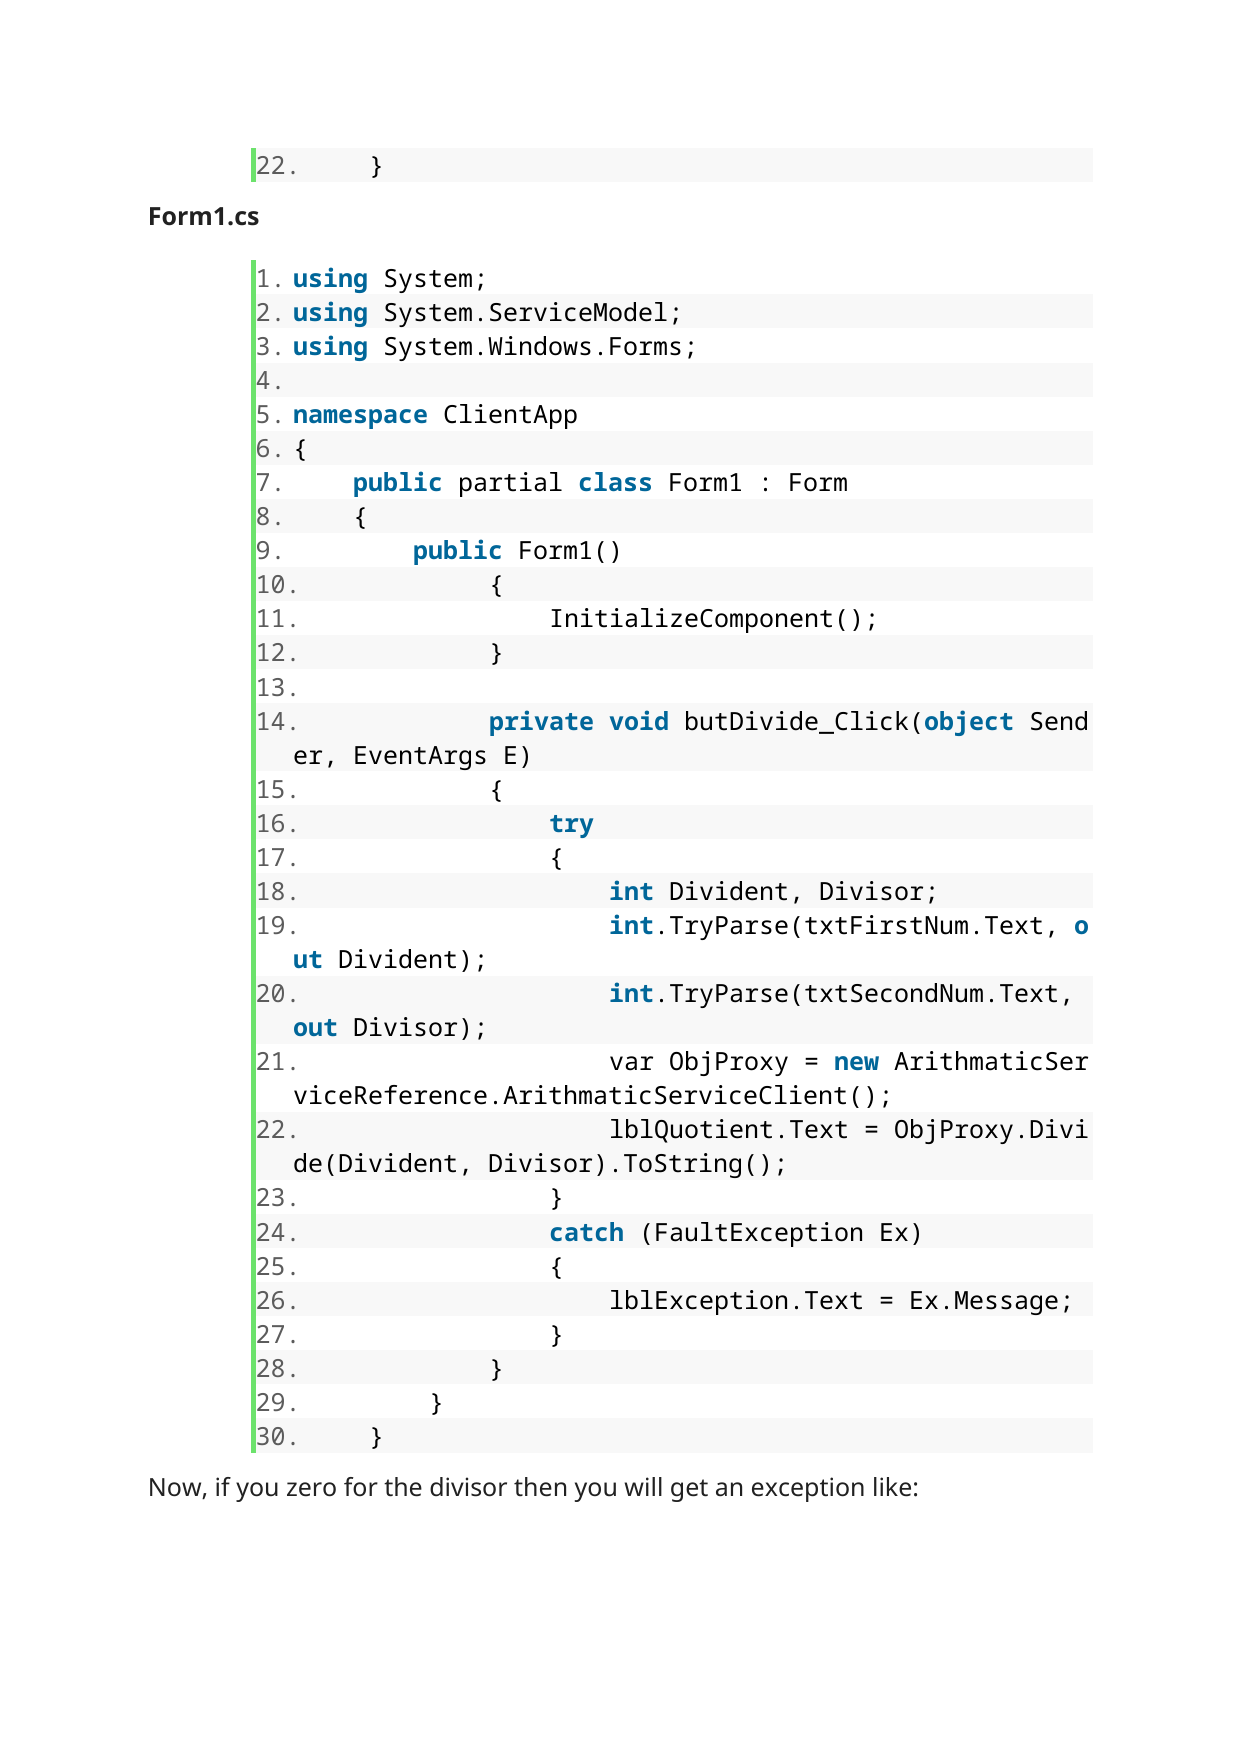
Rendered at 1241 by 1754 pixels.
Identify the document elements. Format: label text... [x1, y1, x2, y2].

list } [256, 1316, 1093, 1350]
list using System; [256, 260, 1093, 294]
list } [256, 1350, 1093, 1384]
list { [256, 431, 1093, 465]
list { [256, 771, 1093, 805]
list public partial class Form1 : Form [256, 465, 1093, 499]
list { [256, 567, 1093, 601]
list public Form1() [256, 533, 1093, 567]
list catch (FaultException Ex) [256, 1214, 1093, 1248]
list } [256, 1180, 1093, 1214]
list { [256, 1248, 1093, 1282]
list try [256, 805, 1093, 839]
list { [256, 839, 1093, 873]
list } [256, 1384, 1093, 1418]
list } [256, 635, 1093, 669]
list using System.ServiceModel; [256, 294, 1093, 328]
list private void butDivide_Click(object Sender, EventArgs E) [256, 703, 1093, 771]
list var ObjProxy = new ArithmaticServiceReference.ArithmaticServiceClient(); [256, 1044, 1093, 1112]
list lblQuotient.Text = ObjProxy.Divide(Divident, Divisor).ToString(); [256, 1112, 1093, 1180]
list { [256, 499, 1093, 533]
list int.TryParse(txtSecondNum.Text, out Divisor); [256, 976, 1093, 1044]
list using System.Windows.Forms; [256, 328, 1093, 363]
text Now, if you zero for the divisor then you will get an exception like: [148, 1469, 1093, 1503]
list int Divident, Divisor; [256, 873, 1093, 908]
list } [256, 148, 1093, 182]
list InitializeComponent(); [256, 601, 1093, 635]
list lblException.Text = Ex.Message; [256, 1282, 1093, 1316]
list namespace ClientApp [256, 397, 1093, 431]
list } [256, 1418, 1093, 1453]
list int.TryParse(txtFirstNum.Text, out Divident); [256, 908, 1093, 976]
text Form1.cs [148, 198, 1093, 260]
